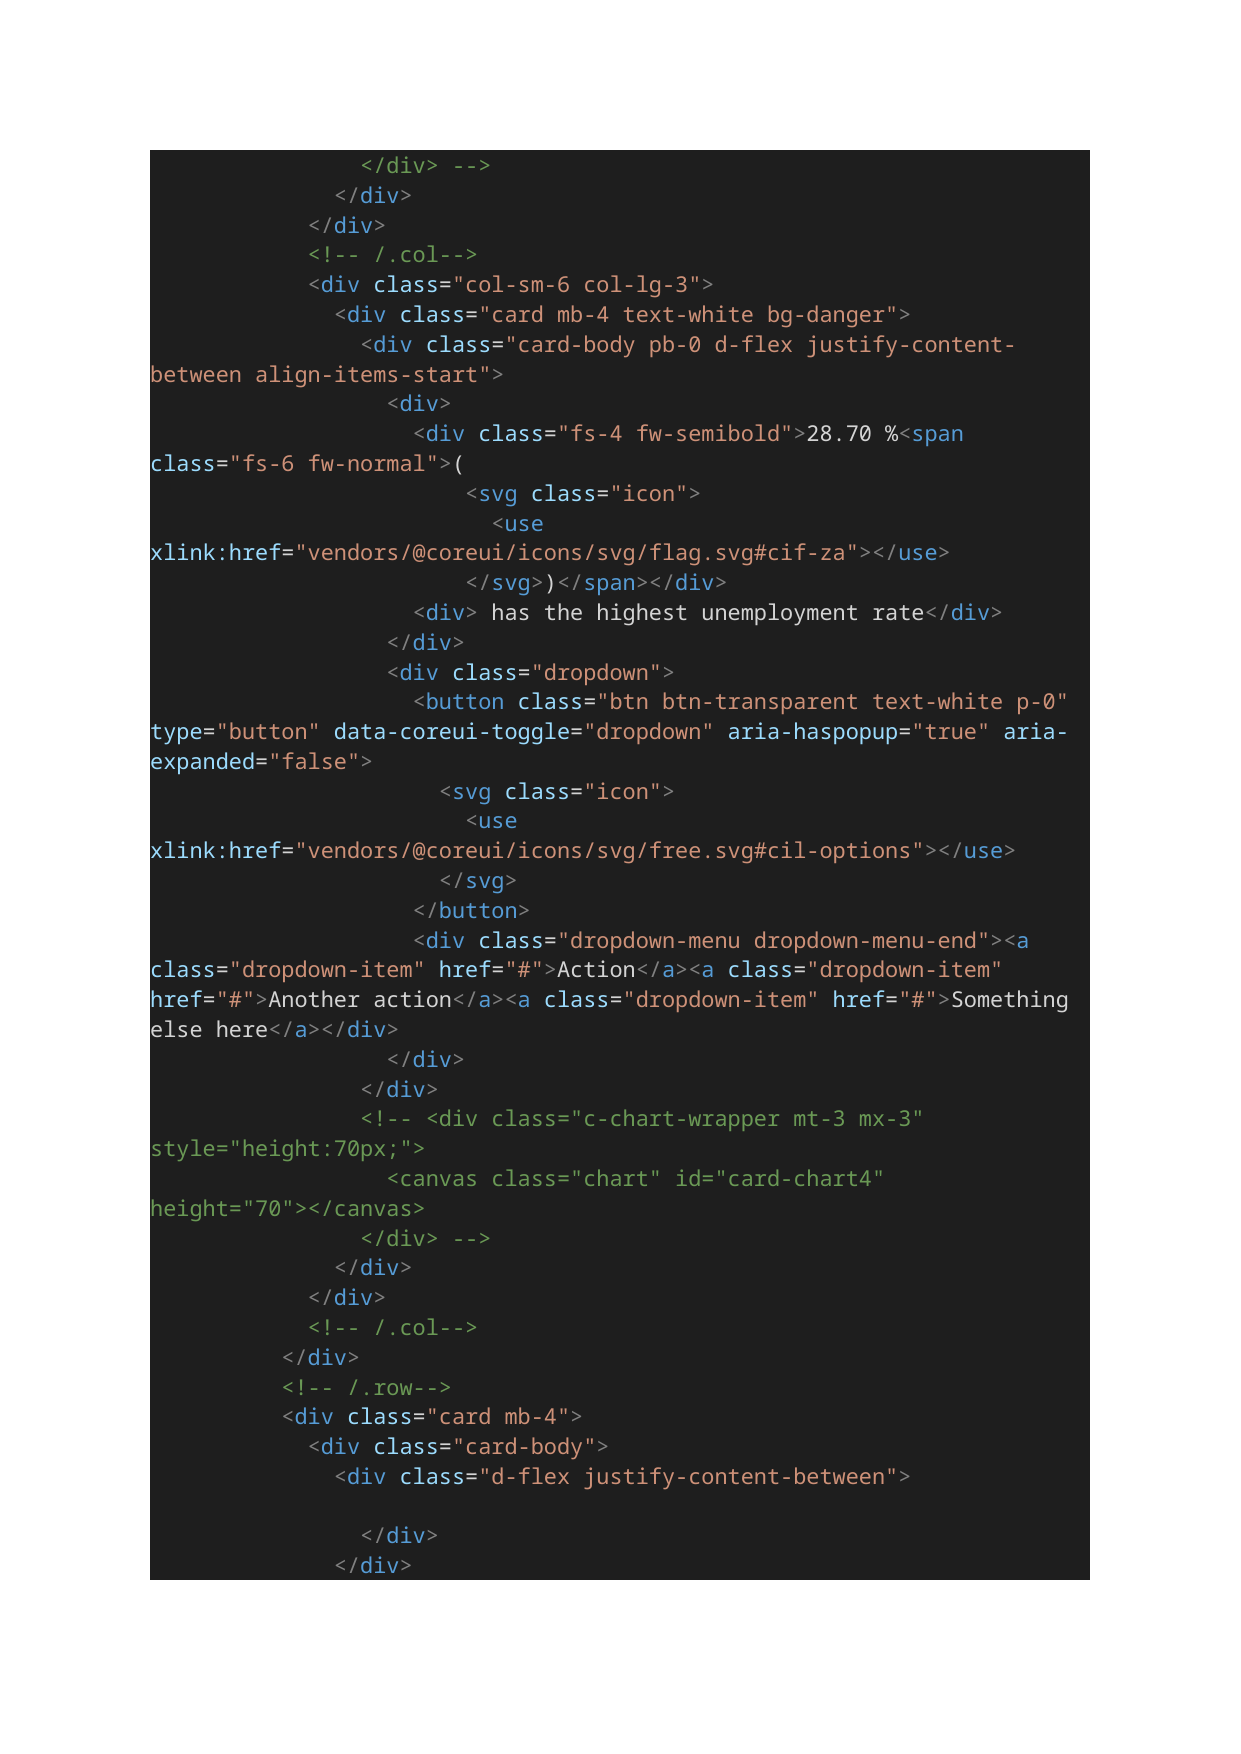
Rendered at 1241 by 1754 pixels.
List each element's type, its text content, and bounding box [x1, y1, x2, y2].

text <div class="dropdown"> [150, 656, 1090, 686]
text <div> has the highest unemployment rate</div> [150, 597, 1090, 627]
text </div> --> [150, 1222, 1090, 1252]
text <canvas class="chart" id="card-chart4" height="70"></canvas> [150, 1163, 1090, 1222]
text <!-- <div class="c-chart-wrapper mt-3 mx-3" style="height:70px;"> [150, 1103, 1090, 1163]
text </svg>)</span></div> [150, 567, 1090, 597]
text <svg class="icon"> [150, 776, 1090, 805]
text <div class="card mb-4"> [150, 1401, 1090, 1431]
text <div class="dropdown-menu dropdown-menu-end"><a class="dropdown-item" href="#">Action</a><a class="dropdown-item" href="#">Another action</a><a class="dropdown-item" href="#">Something else here</a></div> [150, 924, 1090, 1044]
text </button> [150, 895, 1090, 924]
text </div> [150, 1252, 1090, 1282]
text <use xlink:href="vendors/@coreui/icons/svg/flag.svg#cif-za"></use> [150, 507, 1090, 567]
text <!-- /.row--> [150, 1371, 1090, 1401]
text </div> [150, 1073, 1090, 1103]
text <div> [150, 388, 1090, 418]
text <svg class="icon"> [150, 478, 1090, 507]
text </svg> [150, 865, 1090, 895]
text </div> [150, 1342, 1090, 1371]
text </div> [150, 180, 1090, 209]
text </div> [150, 1044, 1090, 1073]
text <div class="d-flex justify-content-between"> [150, 1461, 1090, 1491]
text </div> [150, 1520, 1090, 1550]
text </div> [150, 627, 1090, 656]
text </div> --> [150, 150, 1090, 180]
text <div class="col-sm-6 col-lg-3"> [150, 269, 1090, 299]
text <!-- /.col--> [150, 239, 1090, 269]
text <button class="btn btn-transparent text-white p-0" type="button" data-coreui-toggle="dropdown" aria-haspopup="true" aria-expanded="false"> [150, 686, 1090, 776]
text </div> [150, 209, 1090, 239]
text </div> [150, 1282, 1090, 1312]
text <use xlink:href="vendors/@coreui/icons/svg/free.svg#cil-options"></use> [150, 805, 1090, 865]
text </div> [150, 1550, 1090, 1580]
text <div class="card mb-4 text-white bg-danger"> [150, 299, 1090, 329]
text <div class="card-body"> [150, 1431, 1090, 1461]
text <!-- /.col--> [150, 1312, 1090, 1342]
text <div class="card-body pb-0 d-flex justify-content-between align-items-start"> [150, 329, 1090, 388]
text <div class="fs-4 fw-semibold">28.70 %<span class="fs-6 fw-normal">( [150, 418, 1090, 478]
